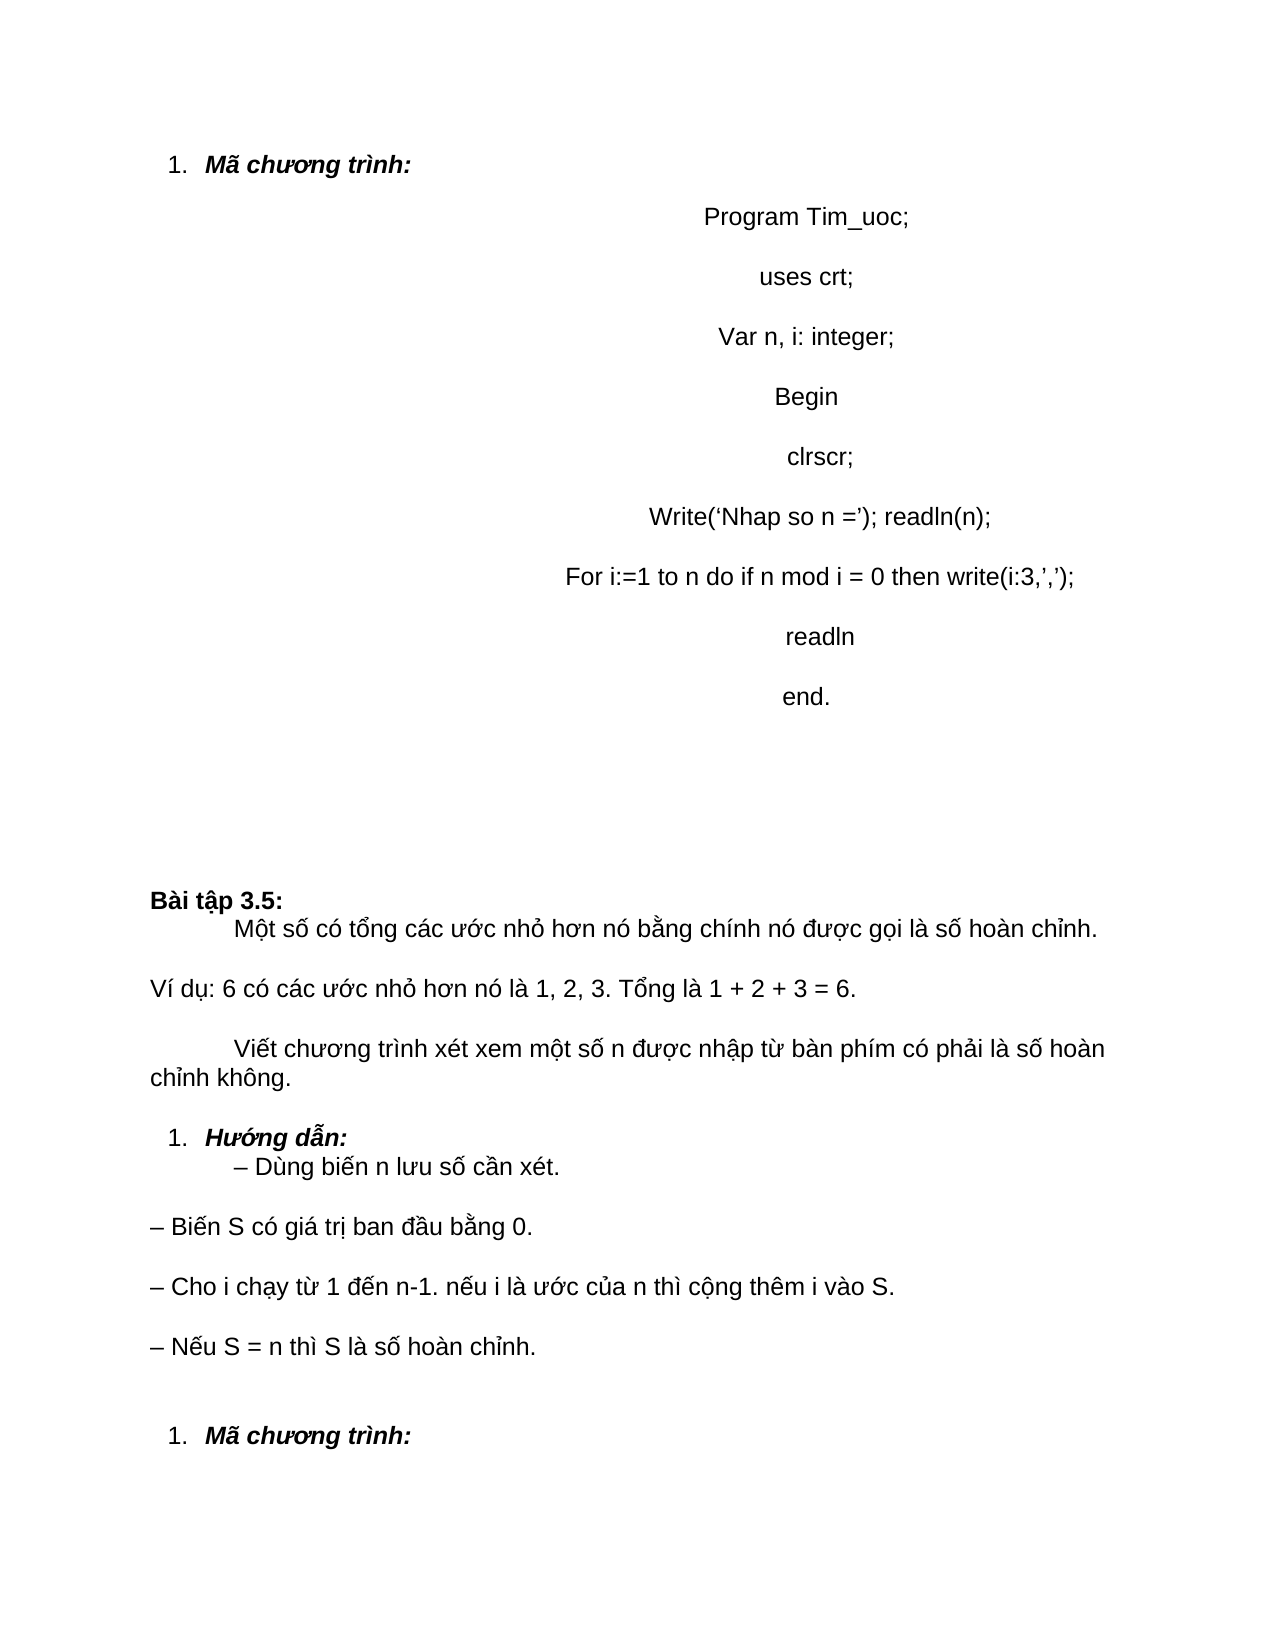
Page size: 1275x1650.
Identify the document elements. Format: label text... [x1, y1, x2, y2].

table_header Program Tim_uoc; uses crt; Var n, i: integer; Begin clrscr; Write(‘Nhap so n =’); readln(n); For i:=1 to n do if n mod i = 0 then write(i:3,’,’); readln end. [150, 179, 1275, 826]
list Hướng dẫn: [167, 1123, 1125, 1152]
list Mã chương trình: [167, 1421, 1125, 1449]
list Mã chương trình: [167, 150, 1125, 179]
text Bài tập 3.5: [150, 886, 1125, 914]
text Ví dụ: 6 có các ước nhỏ hơn nó là 1, 2, 3. Tổng là 1 + 2 + 3 = 6. [150, 974, 1125, 1003]
text – Cho i chạy từ 1 đến n-1. nếu i là ước của n thì cộng thêm i vào S. [150, 1272, 1125, 1301]
text – Dùng biến n lưu số cần xét. [150, 1152, 1125, 1181]
text – Nếu S = n thì S là số hoàn chỉnh. [150, 1332, 1125, 1361]
text Một số có tổng các ước nhỏ hơn nó bằng chính nó được gọi là số hoàn chỉnh. [150, 914, 1125, 943]
text – Biến S có giá trị ban đầu bằng 0. [150, 1212, 1125, 1241]
text Viết chương trình xét xem một số n được nhập từ bàn phím có phải là số hoàn chỉnh không. [150, 1034, 1125, 1092]
